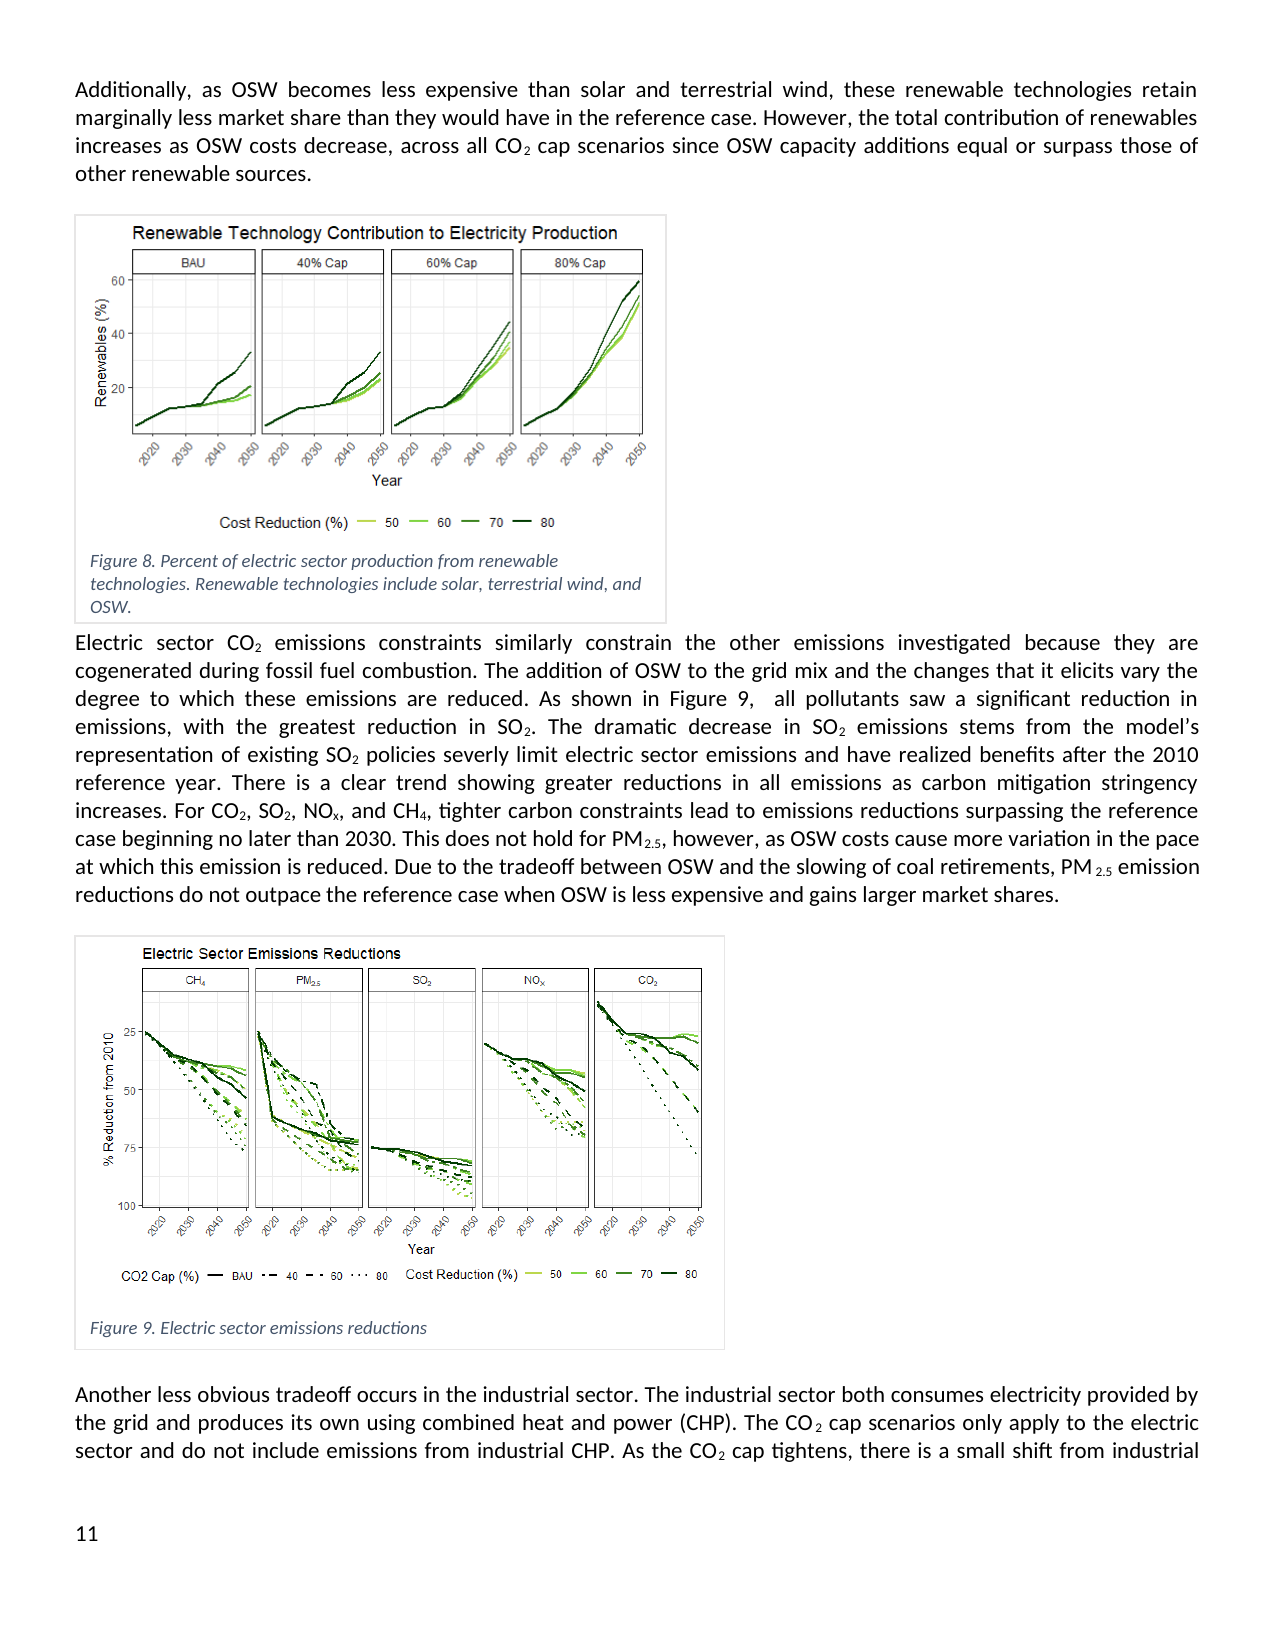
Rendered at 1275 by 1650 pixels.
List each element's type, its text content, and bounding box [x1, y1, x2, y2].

picture [90, 943, 710, 1297]
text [75, 1380, 1200, 1464]
text Additionally, as OSW becomes less expensive than solar and terrestrial wind, these renewable technologies retain marginally less market share than they would have in the reference case. However, the total contribution of renewables increases as OSW costs decrease, across all CO2 cap scenarios since OSW capacity additions equal or surpass those of other renewable sources. [75, 75, 1200, 187]
text Electric sector CO2 emissions constraints similarly constrain the other emissions investigated because they are cogenerated during fossil fuel combustion. The addition of OSW to the grid mix and the changes that it elicits vary the degree to which these emissions are reduced. As shown in Figure 9, all pollutants saw a significant reduction in emissions, with the greatest reduction in SO2. The dramatic decrease in SO2 emissions stems from the model’s representation of existing SO2 policies severly limit electric sector emissions and have realized benefits after the 2010 reference year. There is a clear trend showing greater reductions in all emissions as carbon mitigation stringency increases. For CO2, SO2, NOx, and CH4, tighter carbon constraints lead to emissions reductions surpassing the reference case beginning no later than 2030. This does not hold for PM2.5, however, as OSW costs cause more variation in the pace at which this emission is reduced. Due to the tradeoff between OSW and the slowing of coal retirements, PM2.5 emission reductions do not outpace the reference case when OSW is less expensive and gains larger market shares. [75, 628, 1200, 908]
picture [90, 222, 649, 531]
